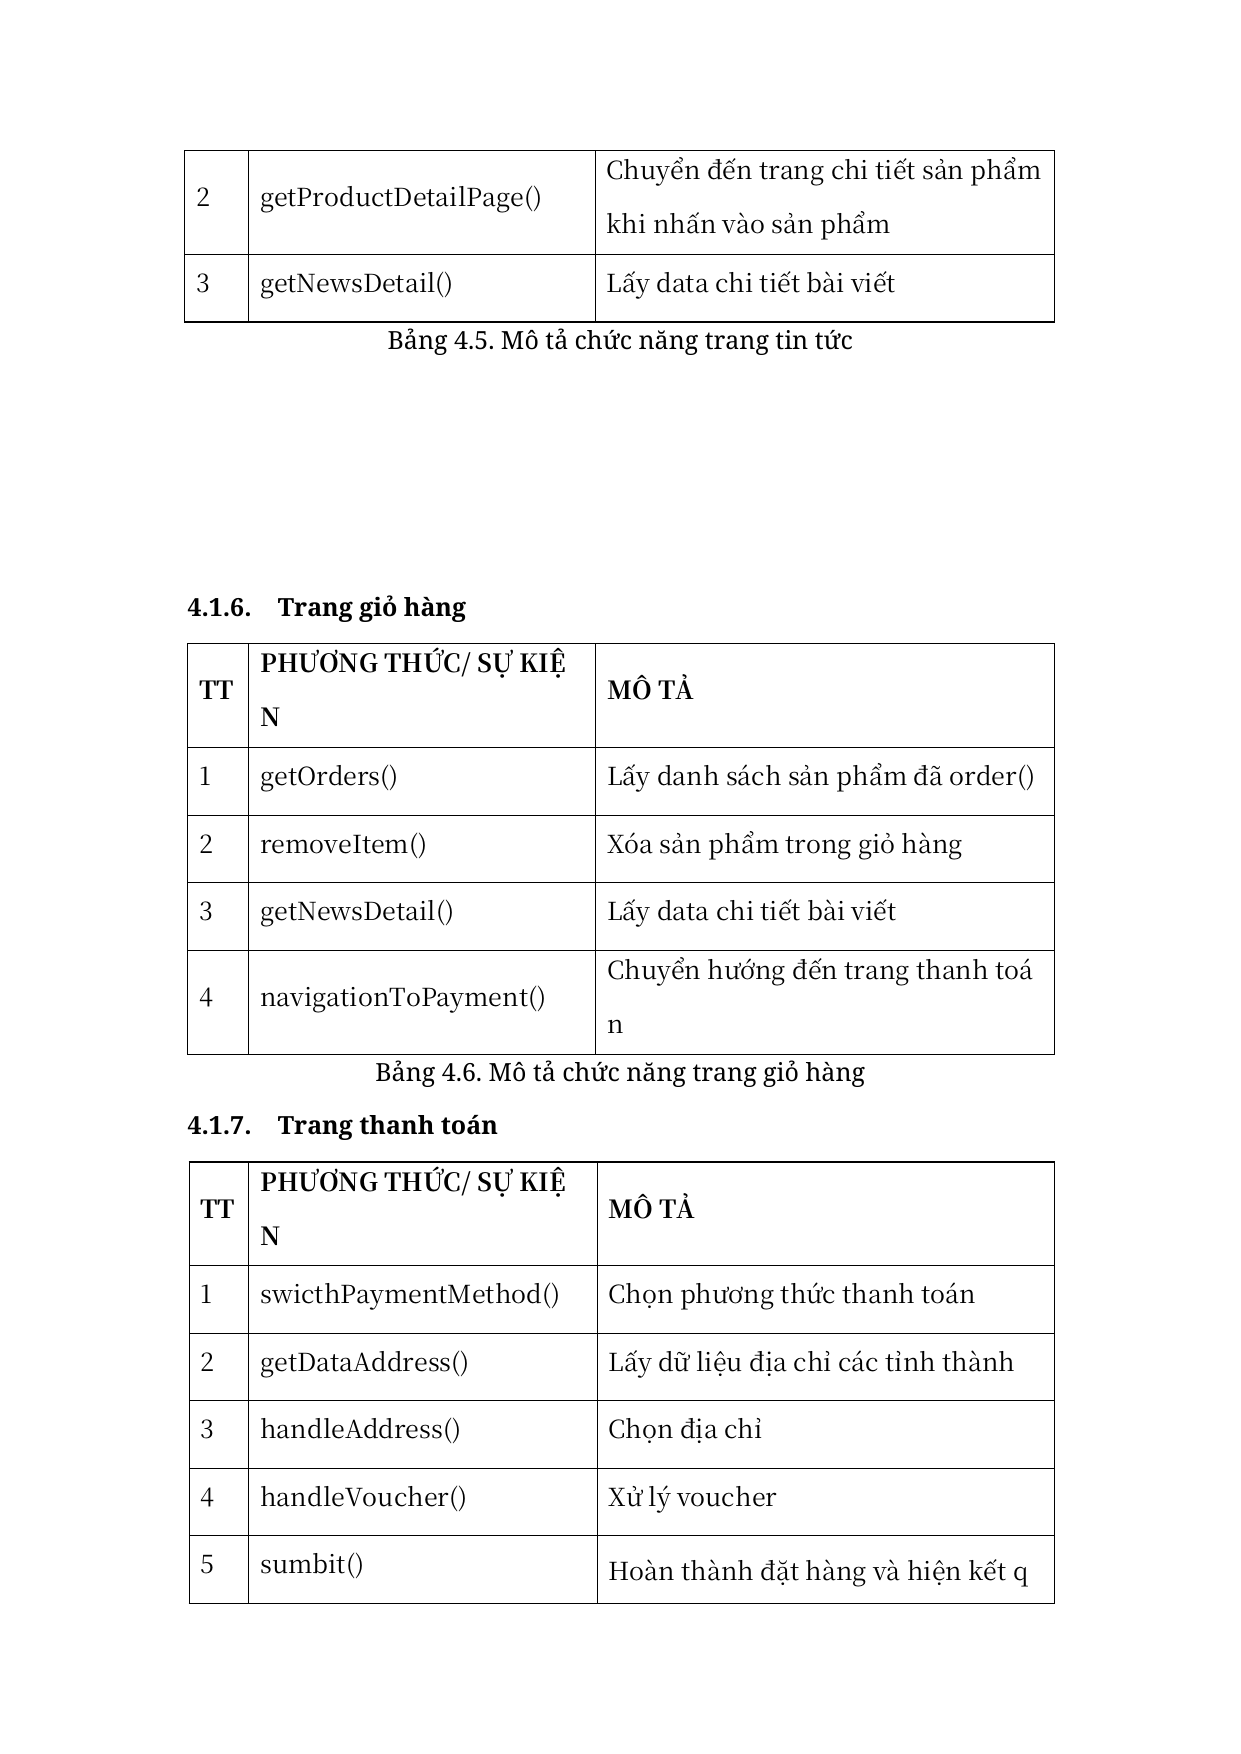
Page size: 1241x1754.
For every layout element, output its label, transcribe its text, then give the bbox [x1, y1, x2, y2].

table_cell 5 [190, 1536, 248, 1603]
table_cell Lấy data chi tiết bài viết [596, 255, 1054, 321]
table_cell Chọn địa chỉ [598, 1401, 1054, 1468]
table_cell sumbit() [249, 1536, 597, 1603]
table_cell Hoàn thành đặt hàng và hiện kết quả [598, 1536, 1054, 1603]
table_header PHƯƠNG THỨC/ SỰ KIỆN [249, 1163, 597, 1265]
list Trang thanh toán [187, 1108, 1053, 1142]
table_cell 3 [190, 1401, 248, 1468]
table_cell navigationToPayment() [249, 951, 595, 1053]
table_header TT [188, 644, 248, 747]
table_cell 4 [190, 1469, 248, 1535]
table_cell Lấy data chi tiết bài viết [596, 883, 1054, 949]
table_cell 2 [188, 816, 248, 882]
table_cell Chuyển hướng đến trang thanh toán [596, 951, 1054, 1053]
table_header TT [190, 1163, 248, 1265]
list Bảng 4.5. Mô tả chức năng trang tin tức [187, 323, 1053, 357]
table_cell 3 [185, 255, 248, 321]
table_cell swicthPaymentMethod() [249, 1266, 597, 1333]
table_cell 4 [188, 951, 248, 1053]
table_header MÔ TẢ [598, 1163, 1054, 1265]
table_cell removeItem() [249, 816, 595, 882]
table_cell Lấy danh sách sản phẩm đã order() [596, 748, 1054, 814]
table_cell handleVoucher() [249, 1469, 597, 1535]
table_cell Chuyển đến trang chi tiết sản phẩm khi nhấn vào sản phẩm [596, 151, 1054, 254]
table_header MÔ TẢ [596, 644, 1054, 747]
table_cell 1 [190, 1266, 248, 1333]
table_cell Xử lý voucher [598, 1469, 1054, 1535]
table_header PHƯƠNG THỨC/ SỰ KIỆN [249, 644, 595, 747]
table_cell getDataAddress() [249, 1334, 597, 1400]
table_cell getNewsDetail() [249, 255, 595, 321]
table_cell Lấy dữ liệu địa chỉ các tỉnh thành [598, 1334, 1054, 1400]
list Bảng 4.6. Mô tả chức năng trang giỏ hàng [187, 1055, 1053, 1089]
table_cell 2 [185, 151, 248, 254]
table_cell 2 [190, 1334, 248, 1400]
table_cell getNewsDetail() [249, 883, 595, 949]
table_cell getProductDetailPage() [249, 151, 595, 254]
list Trang giỏ hàng [187, 590, 1053, 624]
table_cell 1 [188, 748, 248, 814]
table_cell handleAddress() [249, 1401, 597, 1468]
table_cell 3 [188, 883, 248, 949]
table_cell Xóa sản phẩm trong giỏ hàng [596, 816, 1054, 882]
table_cell getOrders() [249, 748, 595, 814]
table_cell Chọn phương thức thanh toán [598, 1266, 1054, 1333]
